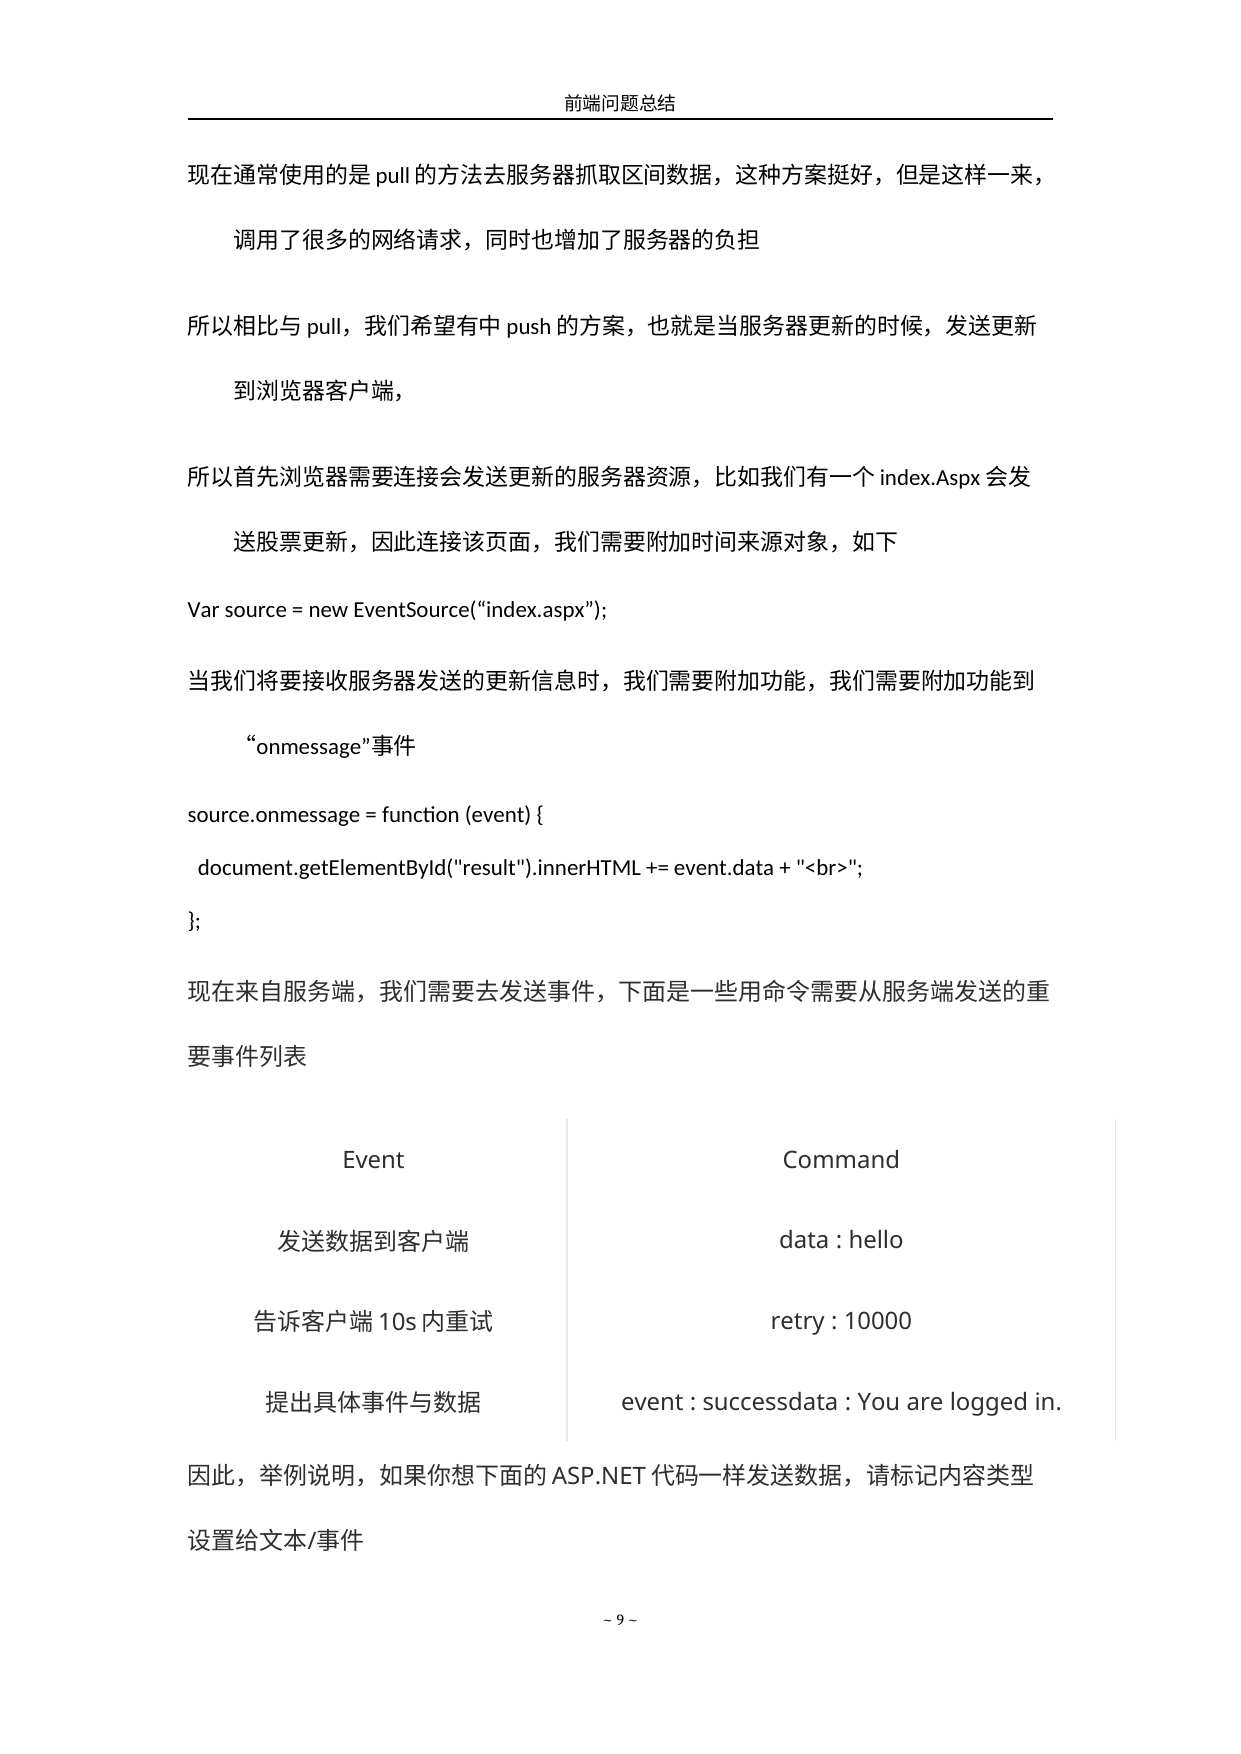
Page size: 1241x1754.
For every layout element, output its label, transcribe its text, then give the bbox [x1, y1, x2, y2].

table_cell 告诉客户端10s内重试 [180, 1280, 566, 1361]
text 当我们将要接收服务器发送的更新信息时，我们需要附加功能，我们需要附加功能到“onmessage”事件 [187, 647, 1053, 777]
table_cell 提出具体事件与数据 [180, 1361, 566, 1441]
text }; [187, 904, 1053, 937]
table_header Command [568, 1119, 1115, 1199]
text 因此，举例说明，如果你想下面的ASP.NET代码一样发送数据，请标记内容类型设置给文本/事件 [187, 1441, 1053, 1571]
text document.getElementById("result").innerHTML += event.data + "<br>"; [187, 851, 1053, 883]
table_header Event [180, 1119, 566, 1199]
table_cell data : hello [568, 1199, 1115, 1280]
text source.onmessage = function (event) { [187, 797, 1053, 830]
text 所以相比与pull，我们希望有中push的方案，也就是当服务器更新的时候，发送更新到浏览器客户端， [187, 292, 1053, 422]
table_cell retry : 10000 [568, 1280, 1115, 1361]
text Var source = new EventSource(“index.aspx”); [187, 593, 1053, 626]
table_cell 发送数据到客户端 [180, 1199, 566, 1280]
table_cell event : successdata : You are logged in. [568, 1361, 1115, 1441]
text 现在通常使用的是pull的方法去服务器抓取区间数据，这种方案挺好，但是这样一来，调用了很多的网络请求，同时也增加了服务器的负担 [187, 141, 1053, 271]
text 所以首先浏览器需要连接会发送更新的服务器资源，比如我们有一个index.Aspx会发送股票更新，因此连接该页面，我们需要附加时间来源对象，如下 [187, 442, 1053, 572]
text 现在来自服务端，我们需要去发送事件，下面是一些用命令需要从服务端发送的重要事件列表 [187, 957, 1053, 1087]
